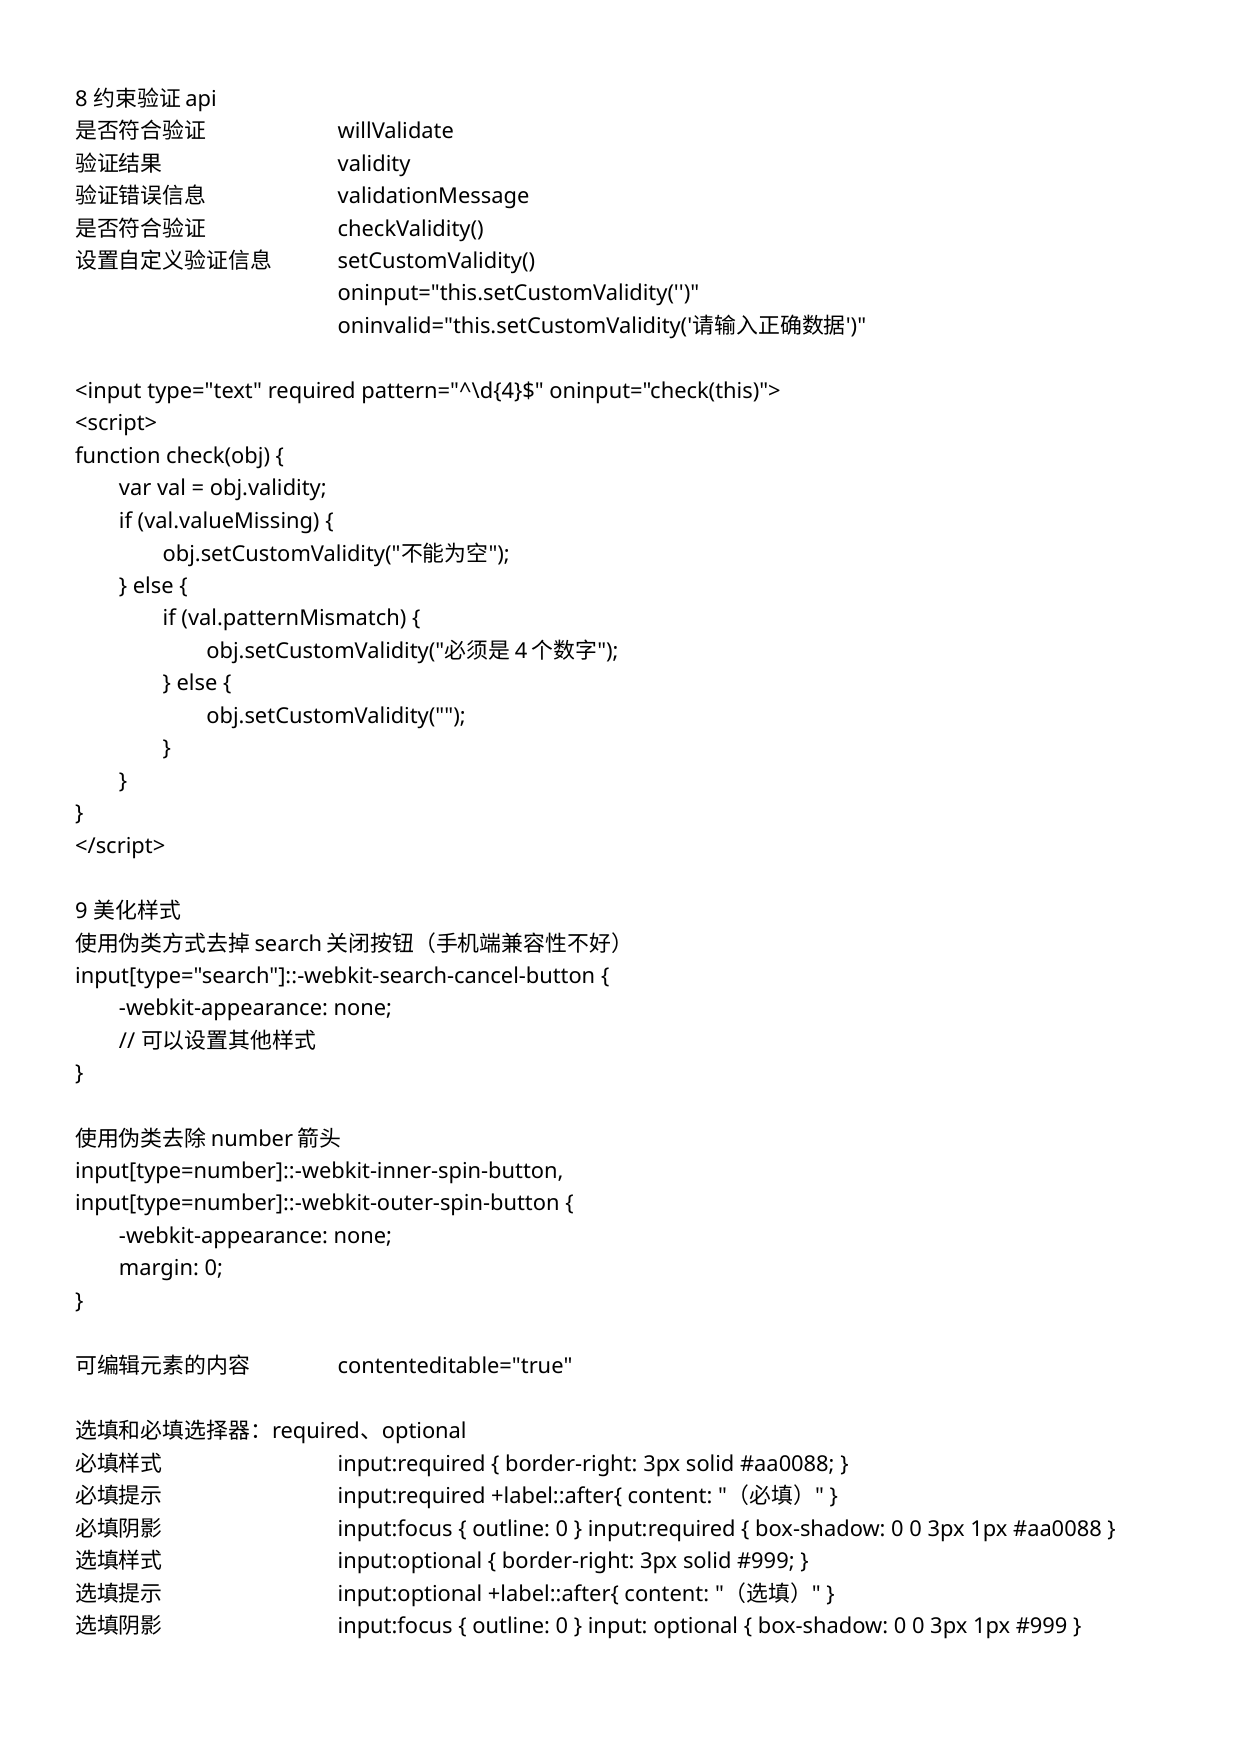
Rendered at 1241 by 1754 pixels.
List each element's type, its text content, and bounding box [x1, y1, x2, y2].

text obj.setCustomValidity(""); [75, 698, 1165, 731]
text 必填阴影 input:focus { outline: 0 } input:required { box-shadow: 0 0 3px 1px #aa0088 } [75, 1511, 1165, 1543]
text } else { [75, 666, 1165, 698]
text </script> [75, 828, 1165, 861]
text 验证结果 validity [75, 146, 1165, 178]
text 必填样式 input:required { border-right: 3px solid #aa0088; } [75, 1446, 1165, 1478]
text 9 美化样式 [75, 893, 1165, 926]
text 验证错误信息 validationMessage [75, 178, 1165, 211]
text 8 约束验证api [75, 81, 1165, 113]
text oninput="this.setCustomValidity('')" [294, 276, 1165, 308]
text 是否符合验证 willValidate [75, 113, 1165, 146]
text input[type=number]::-webkit-inner-spin-button, [75, 1153, 1165, 1186]
text obj.setCustomValidity("必须是4个数字"); [75, 633, 1165, 666]
text 是否符合验证 checkValidity() [75, 211, 1165, 243]
text margin: 0; [75, 1251, 1165, 1283]
text 选填和必填选择器：required、optional [75, 1413, 1165, 1446]
text } [75, 796, 1165, 828]
text var val = obj.validity; [75, 471, 1165, 503]
text 选填阴影 input:focus { outline: 0 } input: optional { box-shadow: 0 0 3px 1px #999 } [75, 1608, 1165, 1641]
text if (val.valueMissing) { [75, 503, 1165, 536]
text <script> [75, 406, 1165, 438]
text obj.setCustomValidity("不能为空"); [75, 536, 1165, 568]
text } [75, 763, 1165, 796]
text input[type="search"]::-webkit-search-cancel-button { [75, 958, 1165, 991]
text } [75, 731, 1165, 763]
text 设置自定义验证信息 setCustomValidity() [75, 243, 1165, 276]
text -webkit-appearance: none; [75, 1218, 1165, 1251]
text if (val.patternMismatch) { [75, 601, 1165, 633]
text oninvalid="this.setCustomValidity('请输入正确数据')" [337, 308, 1165, 341]
text 必填提示 input:required +label::after{ content: "（必填）" } [75, 1478, 1165, 1511]
text input[type=number]::-webkit-outer-spin-button { [75, 1186, 1165, 1218]
text function check(obj) { [75, 438, 1165, 471]
text 使用伪类去除number箭头 [75, 1121, 1165, 1153]
text 选填提示 input:optional +label::after{ content: "（选填）" } [75, 1576, 1165, 1608]
text } [75, 1056, 1165, 1088]
text <input type="text" required pattern="^\d{4}$" oninput="check(this)"> [75, 373, 1165, 406]
text 使用伪类方式去掉search关闭按钮（手机端兼容性不好） [75, 926, 1165, 958]
text } else { [75, 568, 1165, 601]
text 可编辑元素的内容 contenteditable="true" [75, 1348, 1165, 1381]
text -webkit-appearance: none; [75, 991, 1165, 1023]
text // 可以设置其他样式 [75, 1023, 1165, 1056]
text } [75, 1283, 1165, 1316]
text 选填样式 input:optional { border-right: 3px solid #999; } [75, 1543, 1165, 1576]
